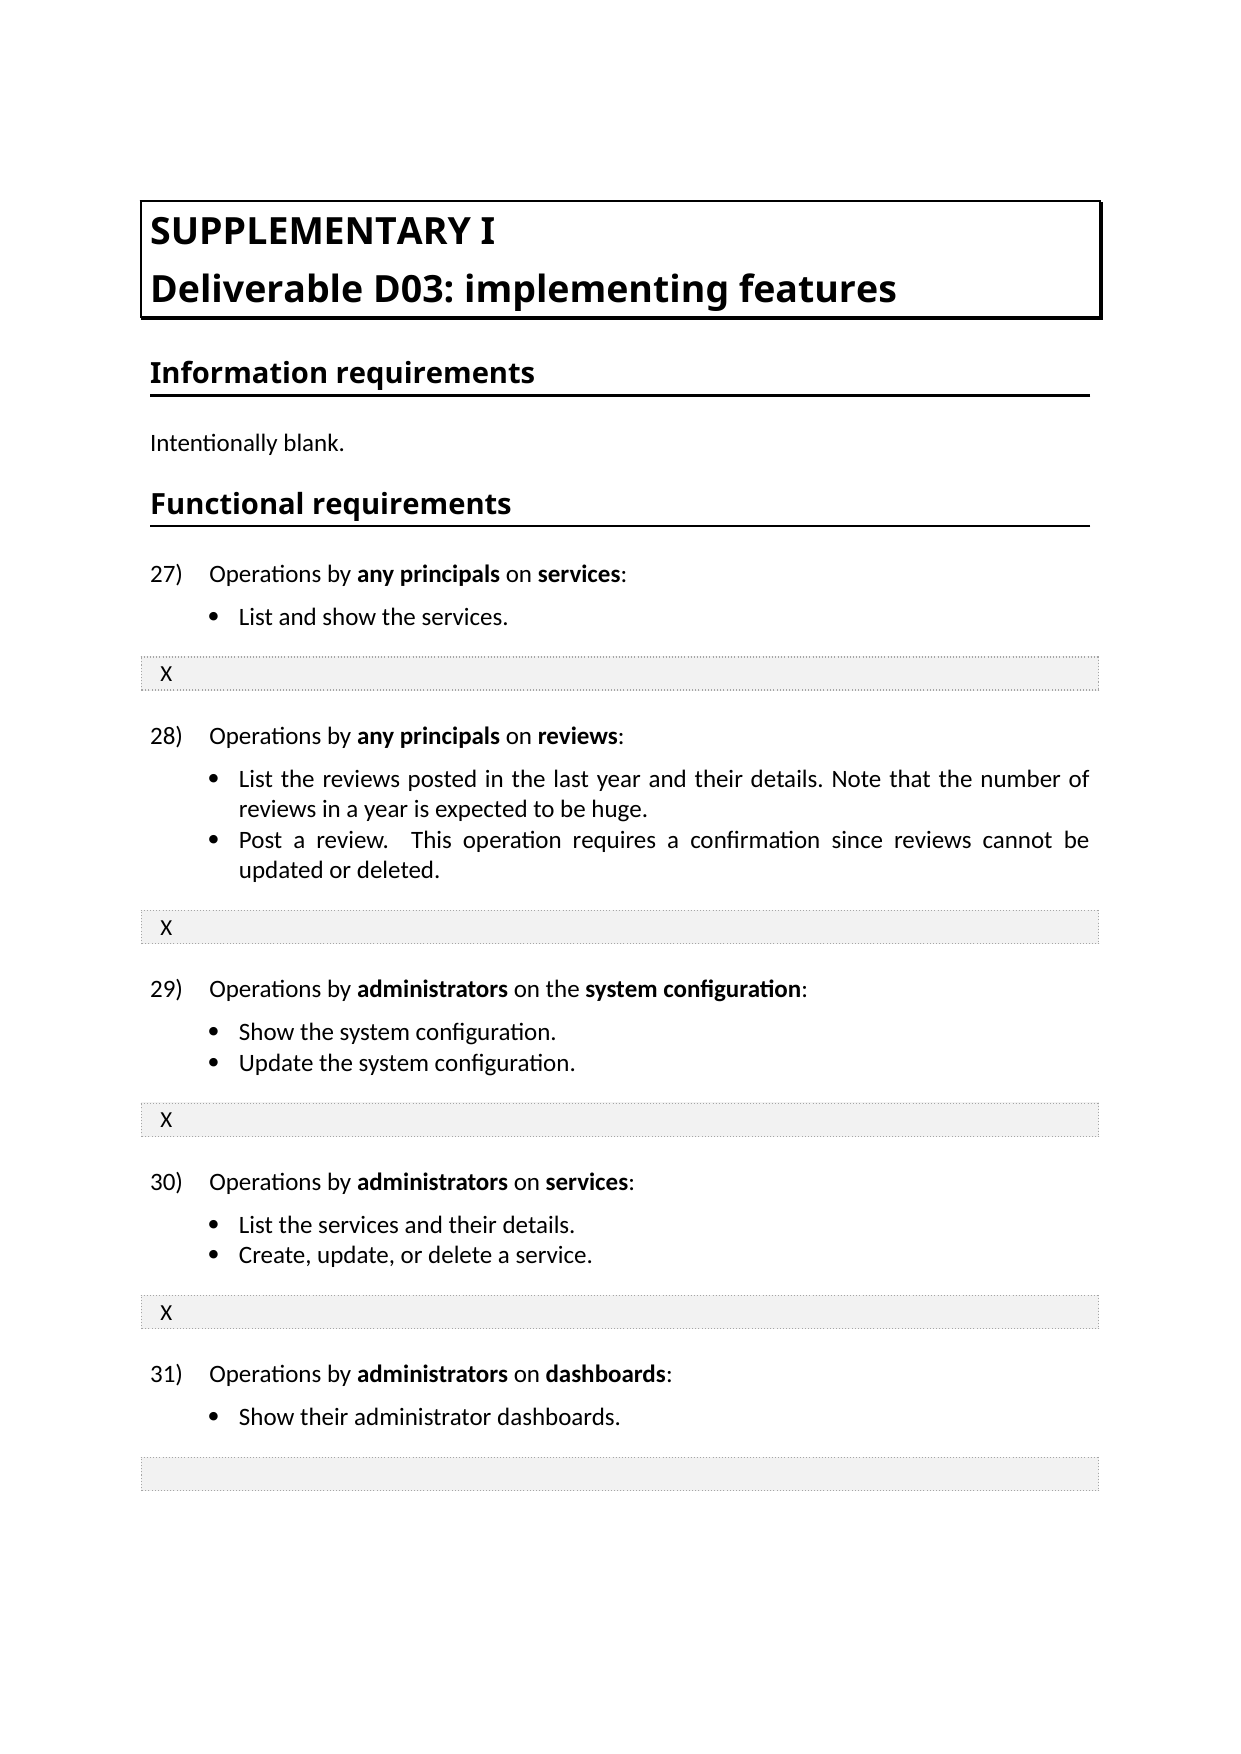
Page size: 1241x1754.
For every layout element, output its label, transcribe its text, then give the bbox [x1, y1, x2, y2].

text Operations by administrators on dashboards: [150, 1358, 1090, 1389]
subtitle Functional requirements [150, 483, 1090, 525]
text Operations by administrators on services: [150, 1166, 1090, 1196]
text Create, update, or delete a service. [209, 1239, 1090, 1270]
text Post a review. This operation requires a confirmation since reviews cannot be updated or deleted. [209, 824, 1090, 885]
text Operations by any principals on reviews: [150, 720, 1090, 750]
text Intentionally blank. [150, 427, 1090, 458]
text List and show the services. [209, 601, 1090, 631]
text Show their administrator dashboards. [209, 1401, 1090, 1432]
text Show the system configuration. [209, 1016, 1090, 1047]
text List the reviews posted in the last year and their details. Note that the number of reviews in a year is expected to be huge. [209, 763, 1090, 824]
subtitle Information requirements [150, 353, 1090, 394]
text Operations by administrators on the system configuration: [150, 973, 1090, 1004]
subtitle SUPPLEMENTARY I Deliverable D03: implementing features [142, 202, 1099, 316]
text Update the system configuration. [209, 1047, 1090, 1077]
text List the services and their details. [209, 1209, 1090, 1239]
text Operations by any principals on services: [150, 558, 1090, 588]
